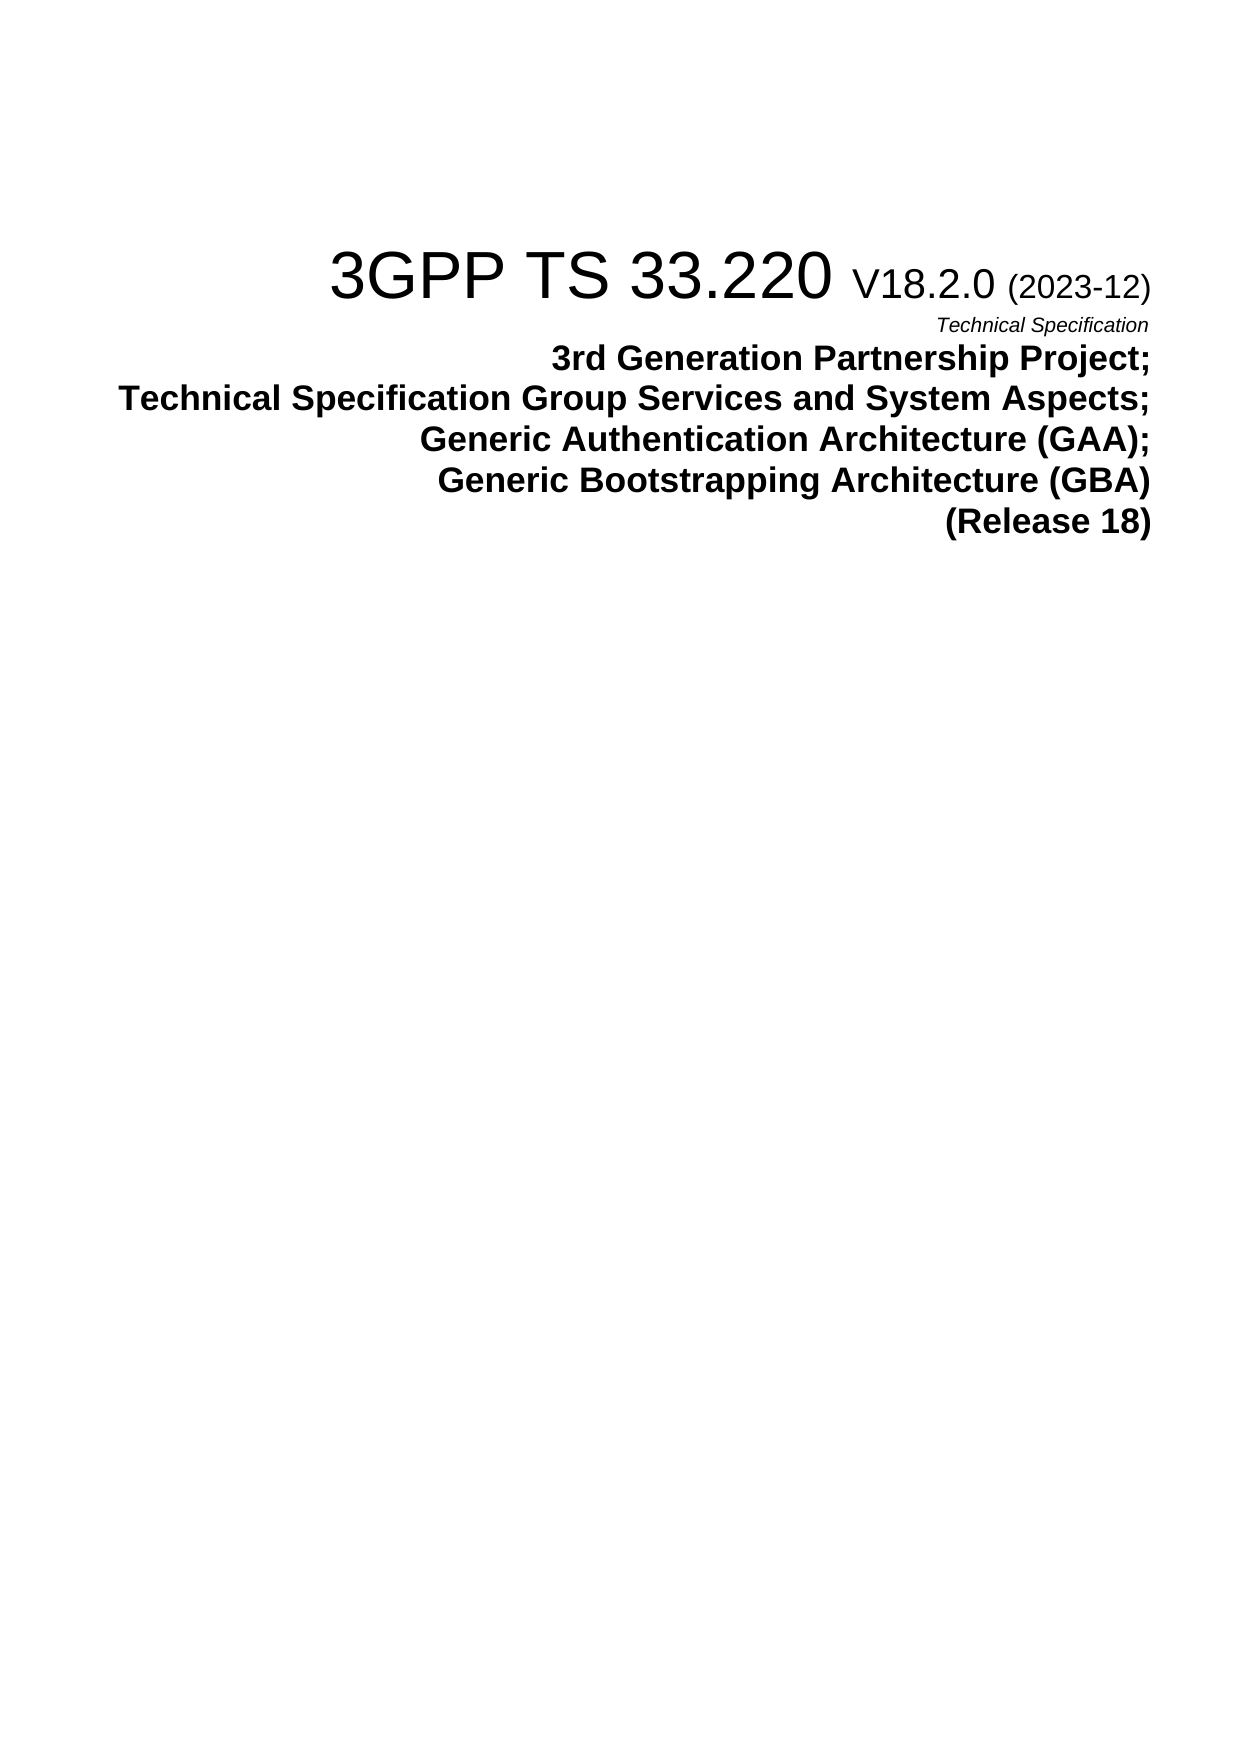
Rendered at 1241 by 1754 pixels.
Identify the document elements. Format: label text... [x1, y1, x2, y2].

text Technical Specification Group Services and System Aspects; [89, 378, 1152, 418]
text Technical Specification [89, 313, 1149, 337]
text 3rd Generation Partnership Project; [89, 337, 1152, 378]
text 3GPP TS 33.220 V18.2.0 (2023-12) [89, 236, 1152, 313]
text (Release 18) [89, 500, 1152, 541]
text Generic Bootstrapping Architecture (GBA) [89, 459, 1152, 500]
text Generic Authentication Architecture (GAA); [89, 418, 1152, 459]
